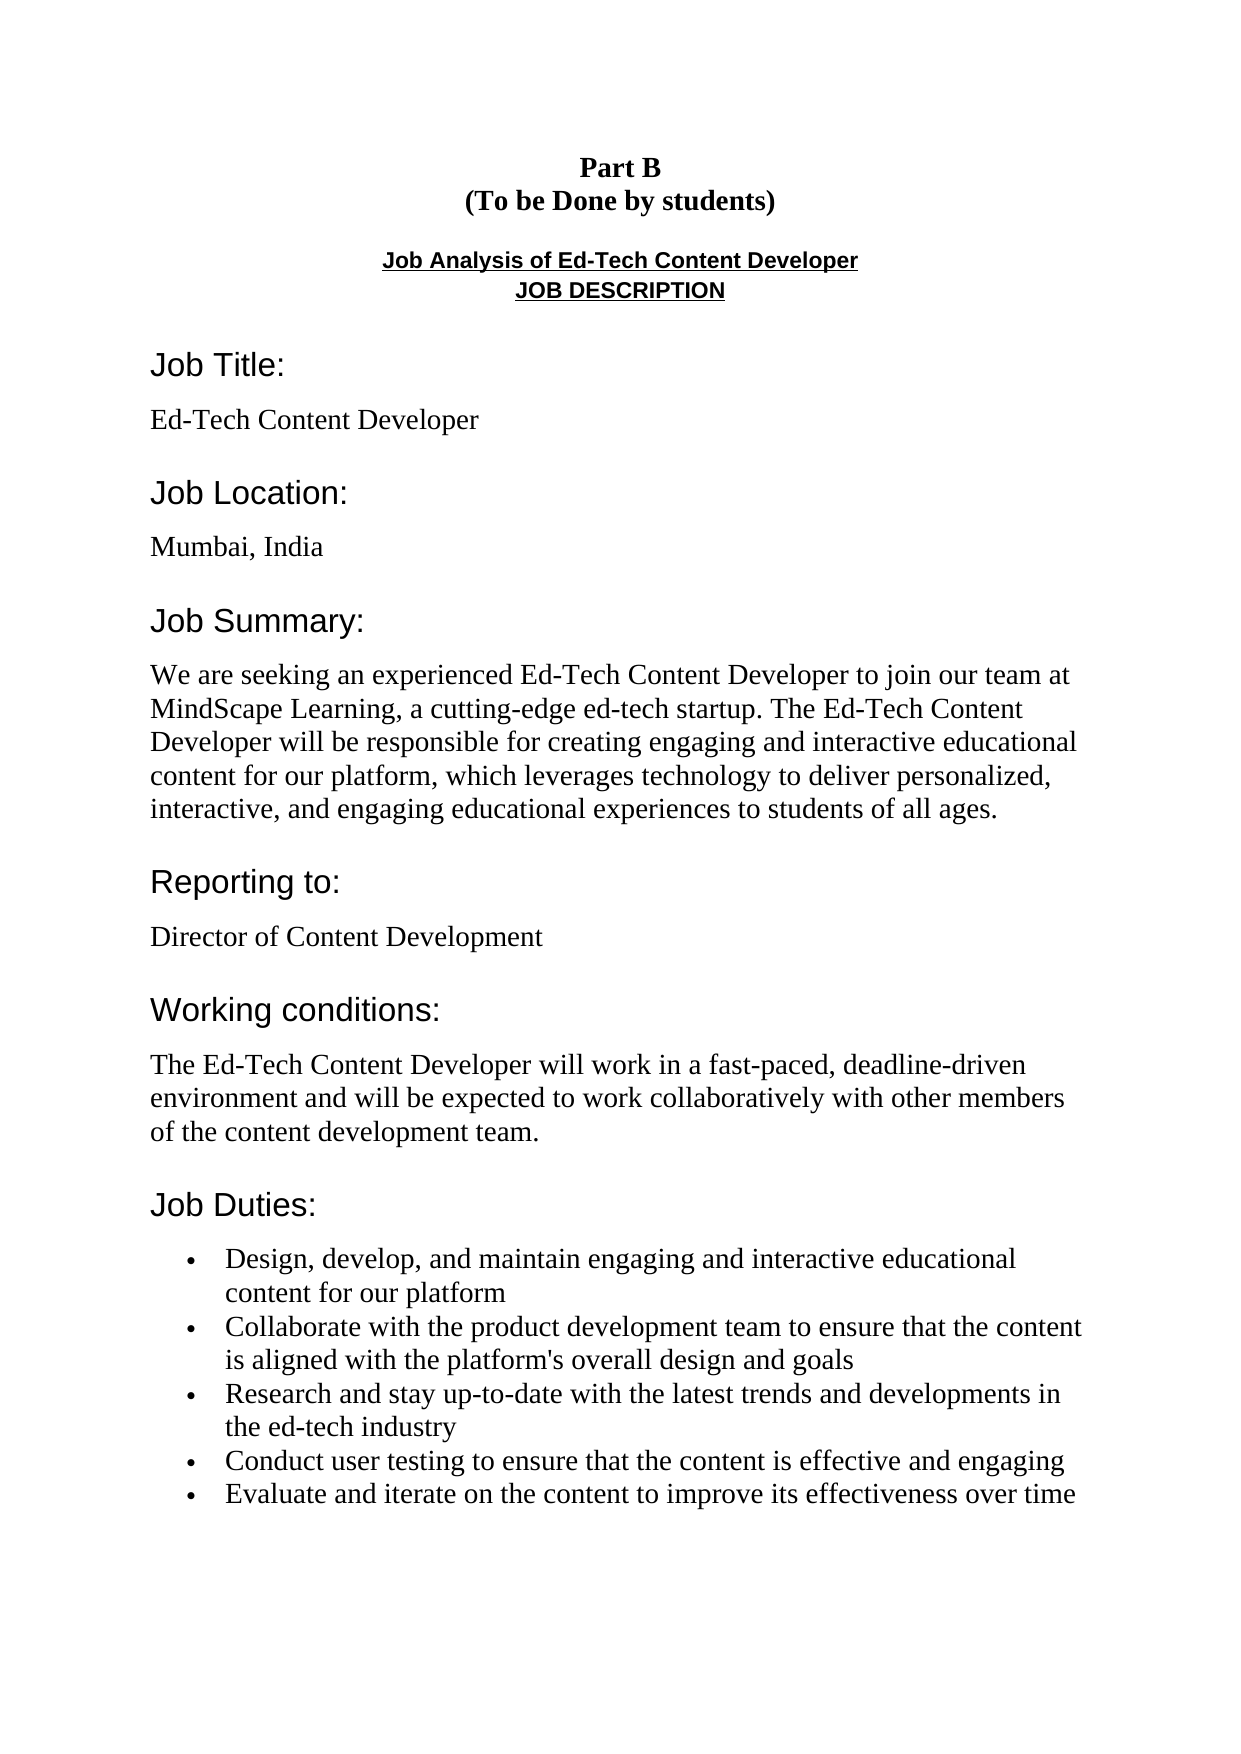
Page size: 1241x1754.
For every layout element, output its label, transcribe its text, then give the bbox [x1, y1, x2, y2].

text Ed-Tech Content Developer [150, 402, 1090, 435]
list Design, develop, and maintain engaging and interactive educational content for our platform [187, 1242, 1090, 1309]
text We are seeking an experienced Ed-Tech Content Developer to join our team at MindScape Learning, a cutting-edge ed-tech startup. The Ed-Tech Content Developer will be responsible for creating engaging and interactive educational content for our platform, which leverages technology to deliver personalized, interactive, and engaging educational experiences to students of all ages. [150, 657, 1090, 825]
subtitle Working conditions: [150, 990, 1090, 1029]
text The Ed-Tech Content Developer will work in a fast-paced, deadline-driven environment and will be expected to work collaboratively with other members of the content development team. [150, 1047, 1090, 1147]
text JOB DESCRIPTION [150, 277, 1090, 304]
text Part B [150, 150, 1090, 183]
subtitle Job Summary: [150, 601, 1090, 639]
text (To be Done by students) [150, 183, 1090, 217]
list Collaborate with the product development team to ensure that the content is aligned with the platform's overall design and goals [187, 1309, 1090, 1376]
text Director of Content Development [150, 919, 1090, 953]
text Mumbai, India [150, 529, 1090, 563]
list Research and stay up-to-date with the latest trends and developments in the ed-tech industry [187, 1376, 1090, 1443]
list Conduct user testing to ensure that the content is effective and engaging [187, 1443, 1090, 1476]
subtitle Job Duties: [150, 1185, 1090, 1223]
subtitle Reporting to: [150, 862, 1090, 901]
subtitle Job Title: [150, 345, 1090, 384]
subtitle Job Location: [150, 473, 1090, 511]
list Evaluate and iterate on the content to improve its effectiveness over time [187, 1476, 1090, 1510]
text Job Analysis of Ed-Tech Content Developer [150, 247, 1090, 274]
